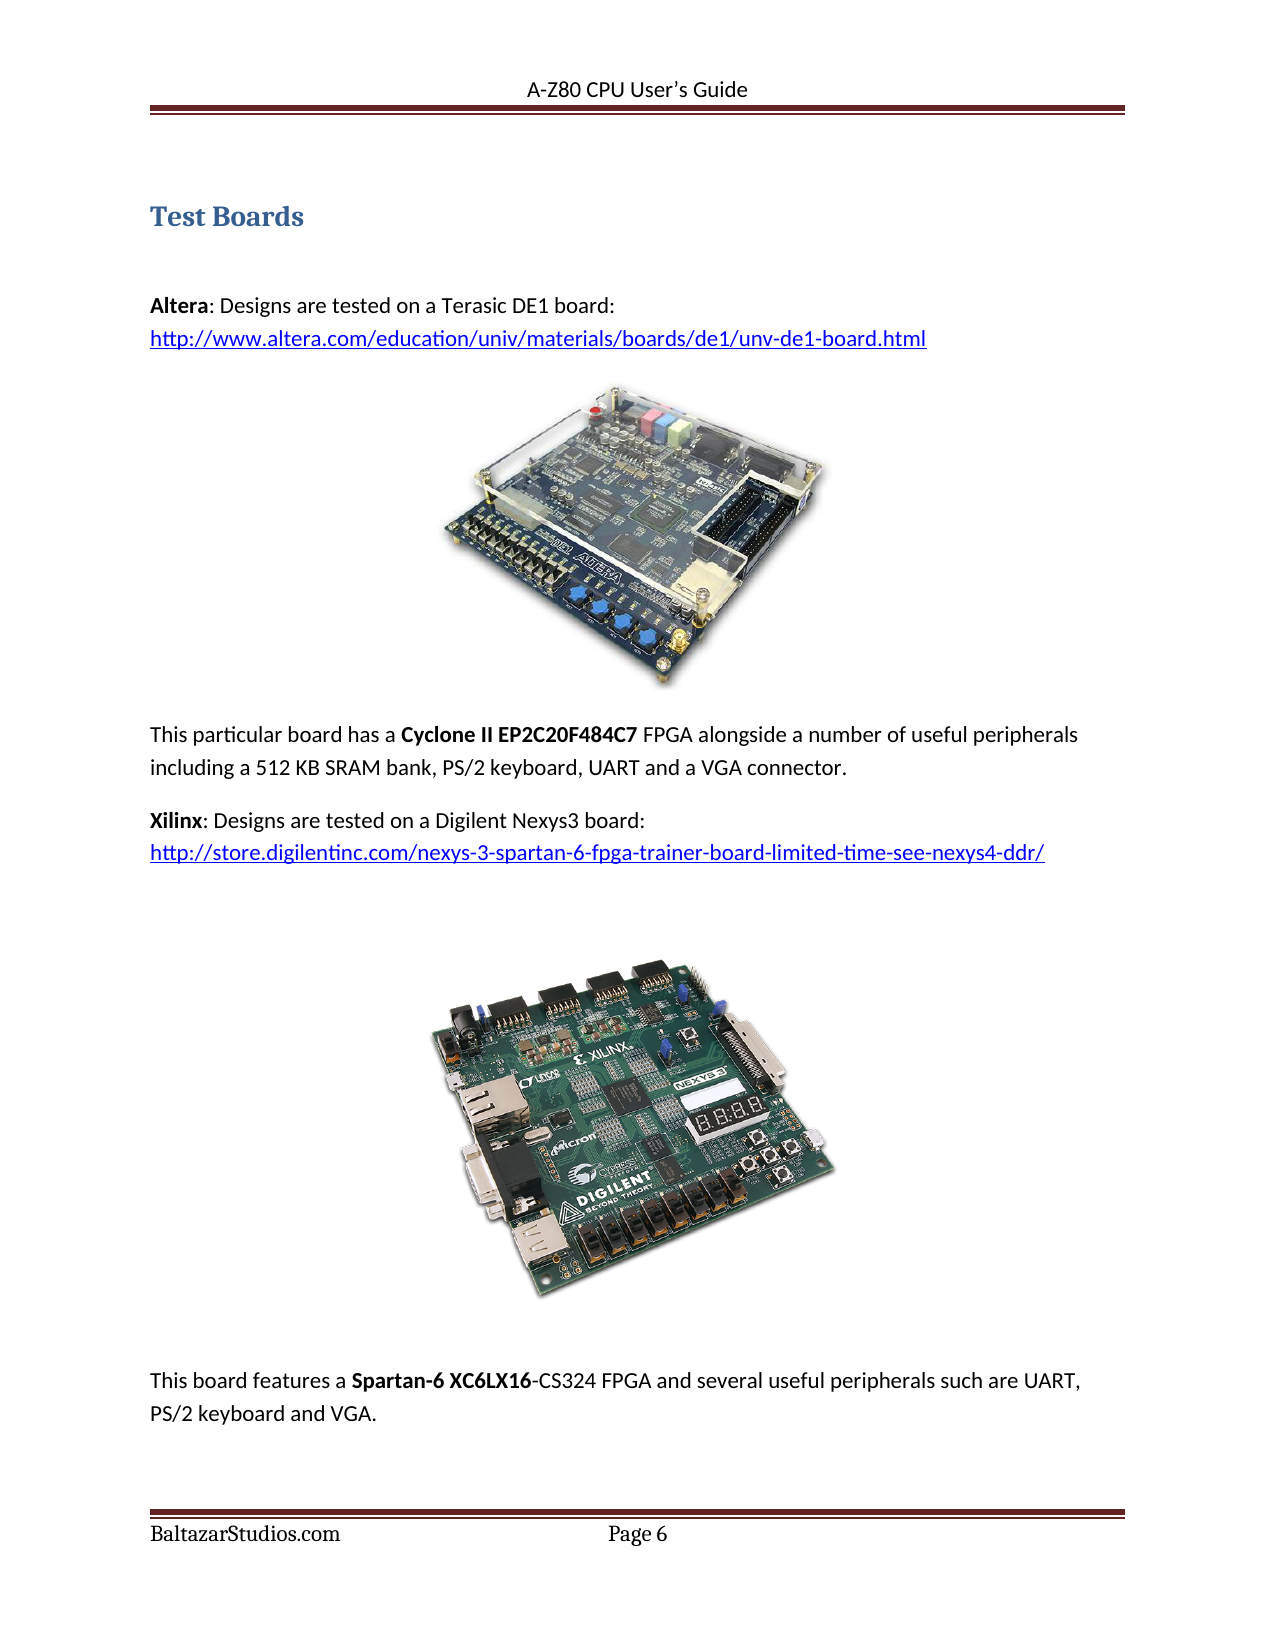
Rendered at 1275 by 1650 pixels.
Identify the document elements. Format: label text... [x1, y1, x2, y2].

text Xilinx: Designs are tested on a Digilent Nexys3 board: [150, 806, 1125, 834]
text This board features a Spartan-6 XC6LX16-CS324 FPGA and several useful peripherals such are UART, PS/2 keyboard and VGA. [150, 1367, 1125, 1427]
text This particular board has a Cyclone II EP2C20F484C7 FPGA alongside a number of useful peripherals including a 512 KB SRAM bank, PS/2 keyboard, UART and a VGA connector. [150, 721, 1125, 781]
picture [428, 923, 847, 1342]
text http://store.digilentinc.com/nexys-3-spartan-6-fpga-trainer-board-limited-time-see-nexys4-ddr/ [150, 838, 1125, 866]
text Altera: Designs are tested on a Terasic DE1 board: http://www.altera.com/education/univ/materials/boards/de1/unv-de1-board.html [150, 292, 1125, 352]
subtitle Test Boards [150, 200, 1125, 233]
picture [428, 376, 847, 696]
